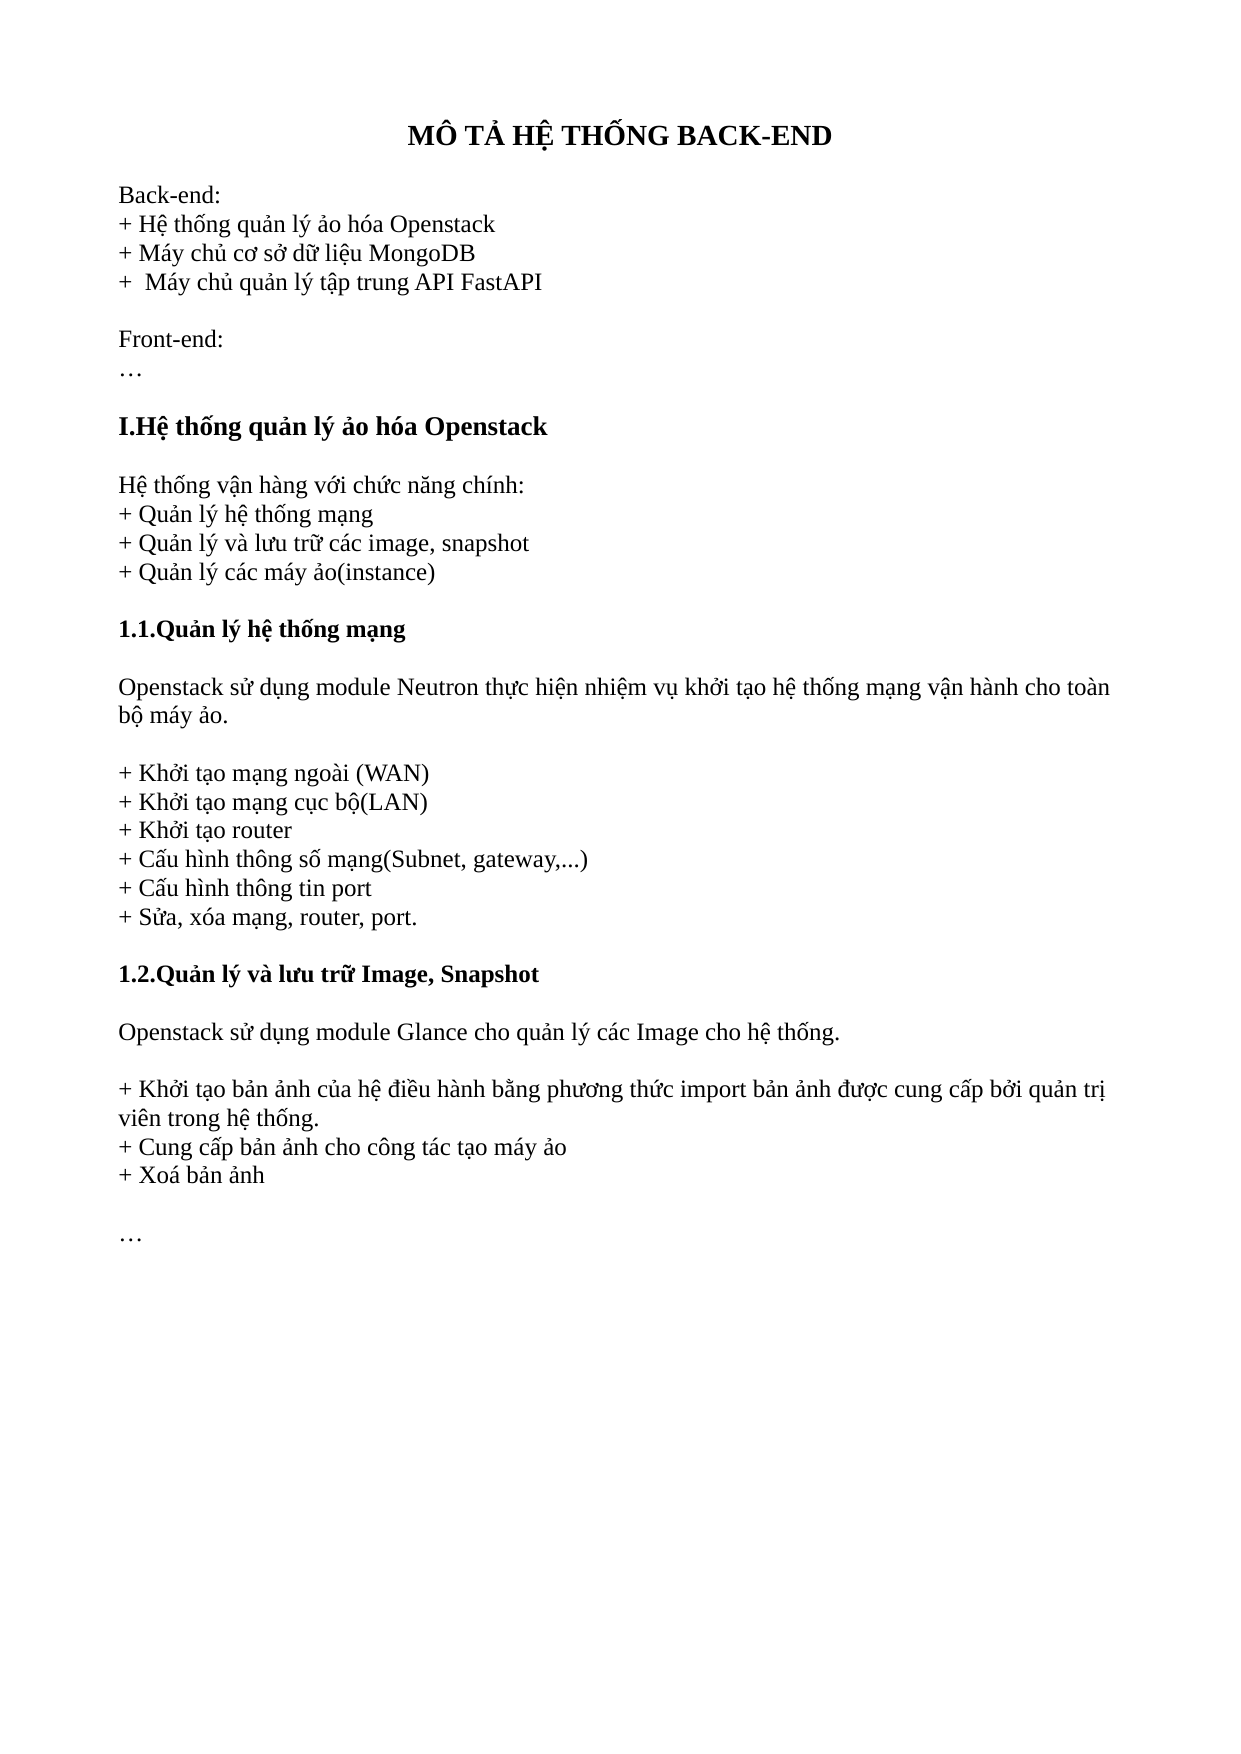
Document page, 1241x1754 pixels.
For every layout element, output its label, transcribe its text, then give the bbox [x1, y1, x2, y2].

text + Sửa, xóa mạng, router, port. [118, 902, 1122, 930]
text + Hệ thống quản lý ảo hóa Openstack [118, 209, 1122, 238]
text Openstack sử dụng module Glance cho quản lý các Image cho hệ thống. [118, 1017, 1122, 1045]
text + Khởi tạo mạng cục bộ(LAN) [118, 787, 1122, 815]
text 1.1.Quản lý hệ thống mạng [118, 614, 1122, 643]
text Openstack sử dụng module Neutron thực hiện nhiệm vụ khởi tạo hệ thống mạng vận hành cho toàn bộ máy ảo. [118, 672, 1122, 729]
text + Khởi tạo bản ảnh của hệ điều hành bằng phương thức import bản ảnh được cung cấp bởi quản trị viên trong hệ thống. [118, 1074, 1122, 1132]
text + Cung cấp bản ảnh cho công tác tạo máy ảo [118, 1132, 1122, 1160]
text + Xoá bản ảnh [118, 1160, 1122, 1189]
text Front-end: [118, 324, 1122, 353]
text + Quản lý hệ thống mạng [118, 499, 1122, 528]
text MÔ TẢ HỆ THỐNG BACK-END [118, 118, 1122, 152]
text … [118, 353, 1122, 382]
text + Khởi tạo mạng ngoài (WAN) [118, 758, 1122, 787]
text + Quản lý và lưu trữ các image, snapshot [118, 528, 1122, 557]
text … [118, 1218, 1122, 1247]
text + Máy chủ cơ sở dữ liệu MongoDB [118, 238, 1122, 267]
text Back-end: [118, 180, 1122, 209]
text + Quản lý các máy ảo(instance) [118, 557, 1122, 585]
text + Máy chủ quản lý tập trung API FastAPI [118, 267, 1122, 295]
text + Khởi tạo router [118, 815, 1122, 844]
text + Cấu hình thông tin port [118, 873, 1122, 902]
text + Cấu hình thông số mạng(Subnet, gateway,...) [118, 844, 1122, 873]
text Hệ thống vận hàng với chức năng chính: [118, 470, 1122, 499]
text 1.2.Quản lý và lưu trữ Image, Snapshot [118, 959, 1122, 988]
text I.Hệ thống quản lý ảo hóa Openstack [118, 410, 1122, 442]
